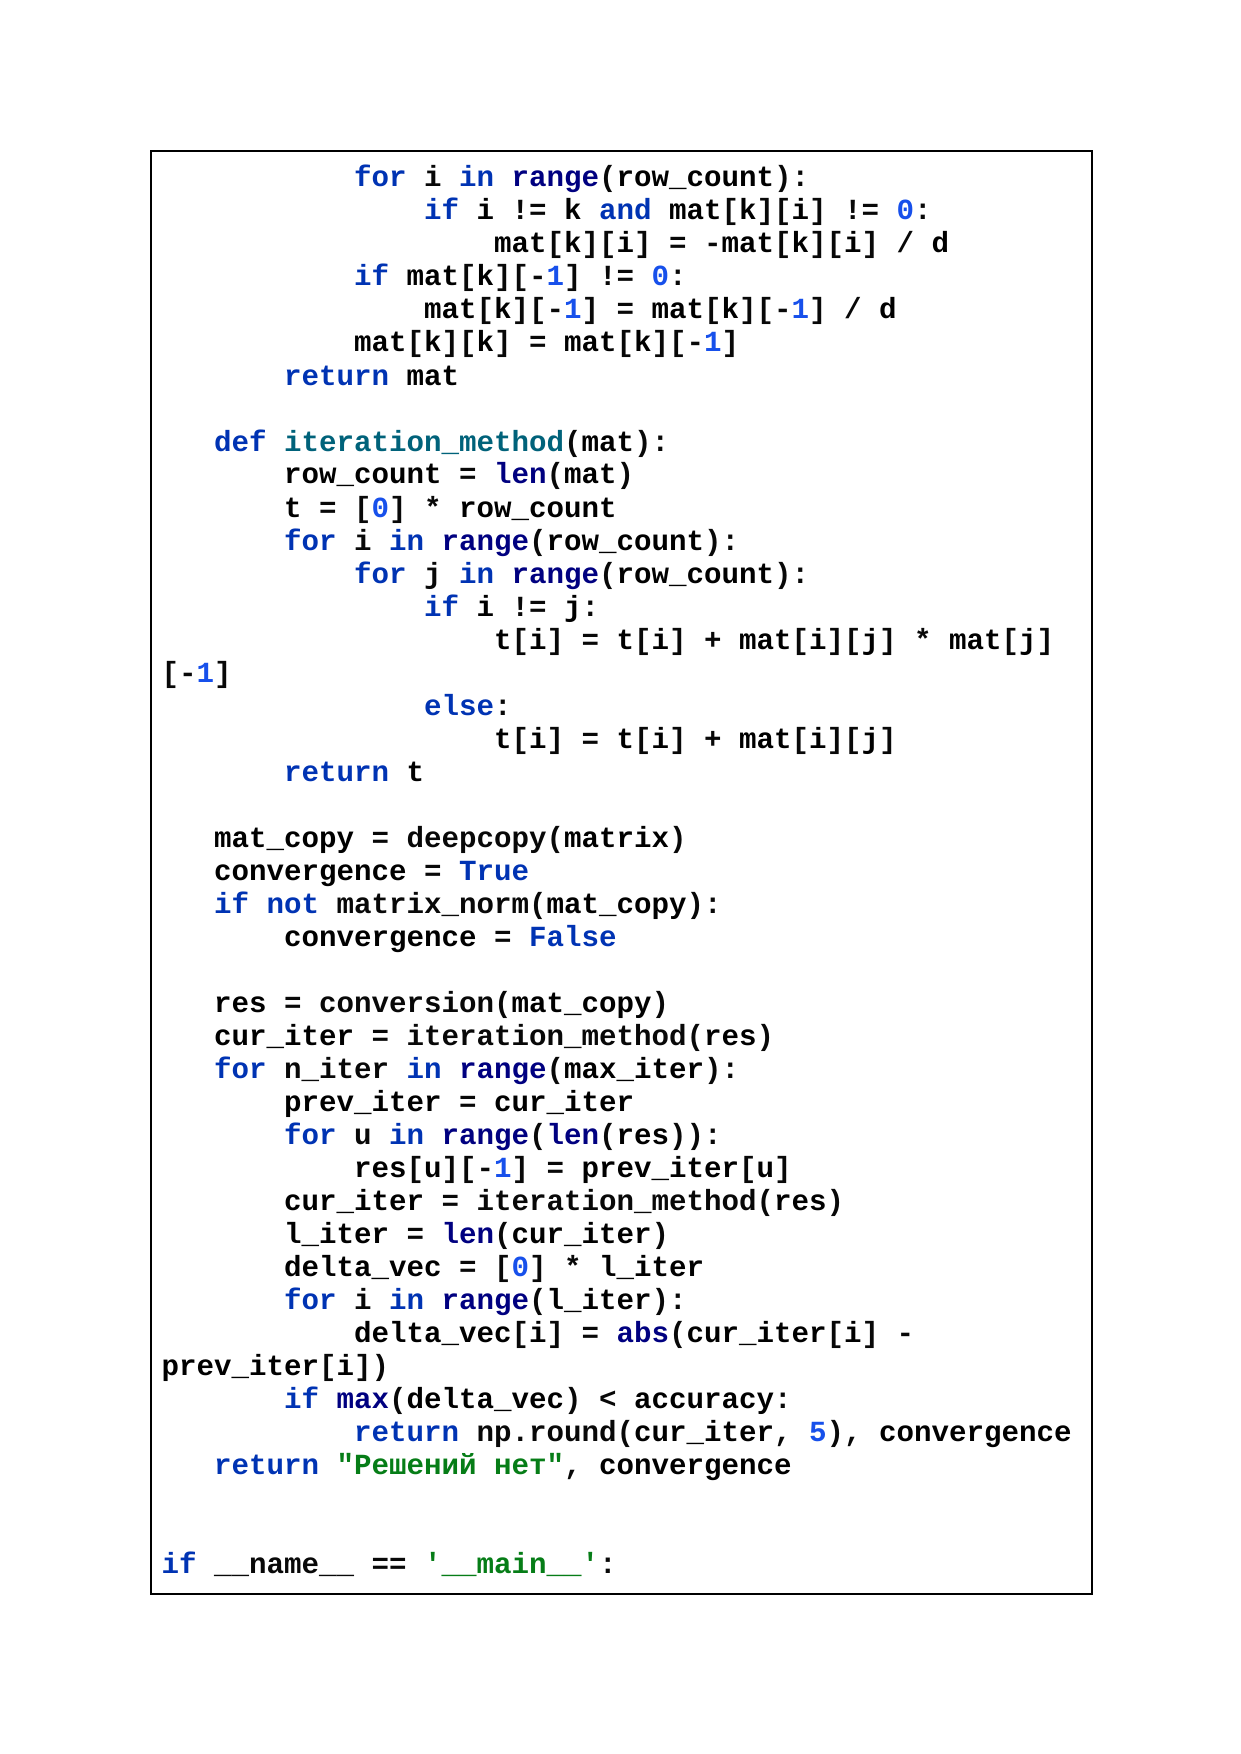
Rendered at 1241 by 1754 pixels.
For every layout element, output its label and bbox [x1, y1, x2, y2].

table_header [152, 152, 1091, 1593]
